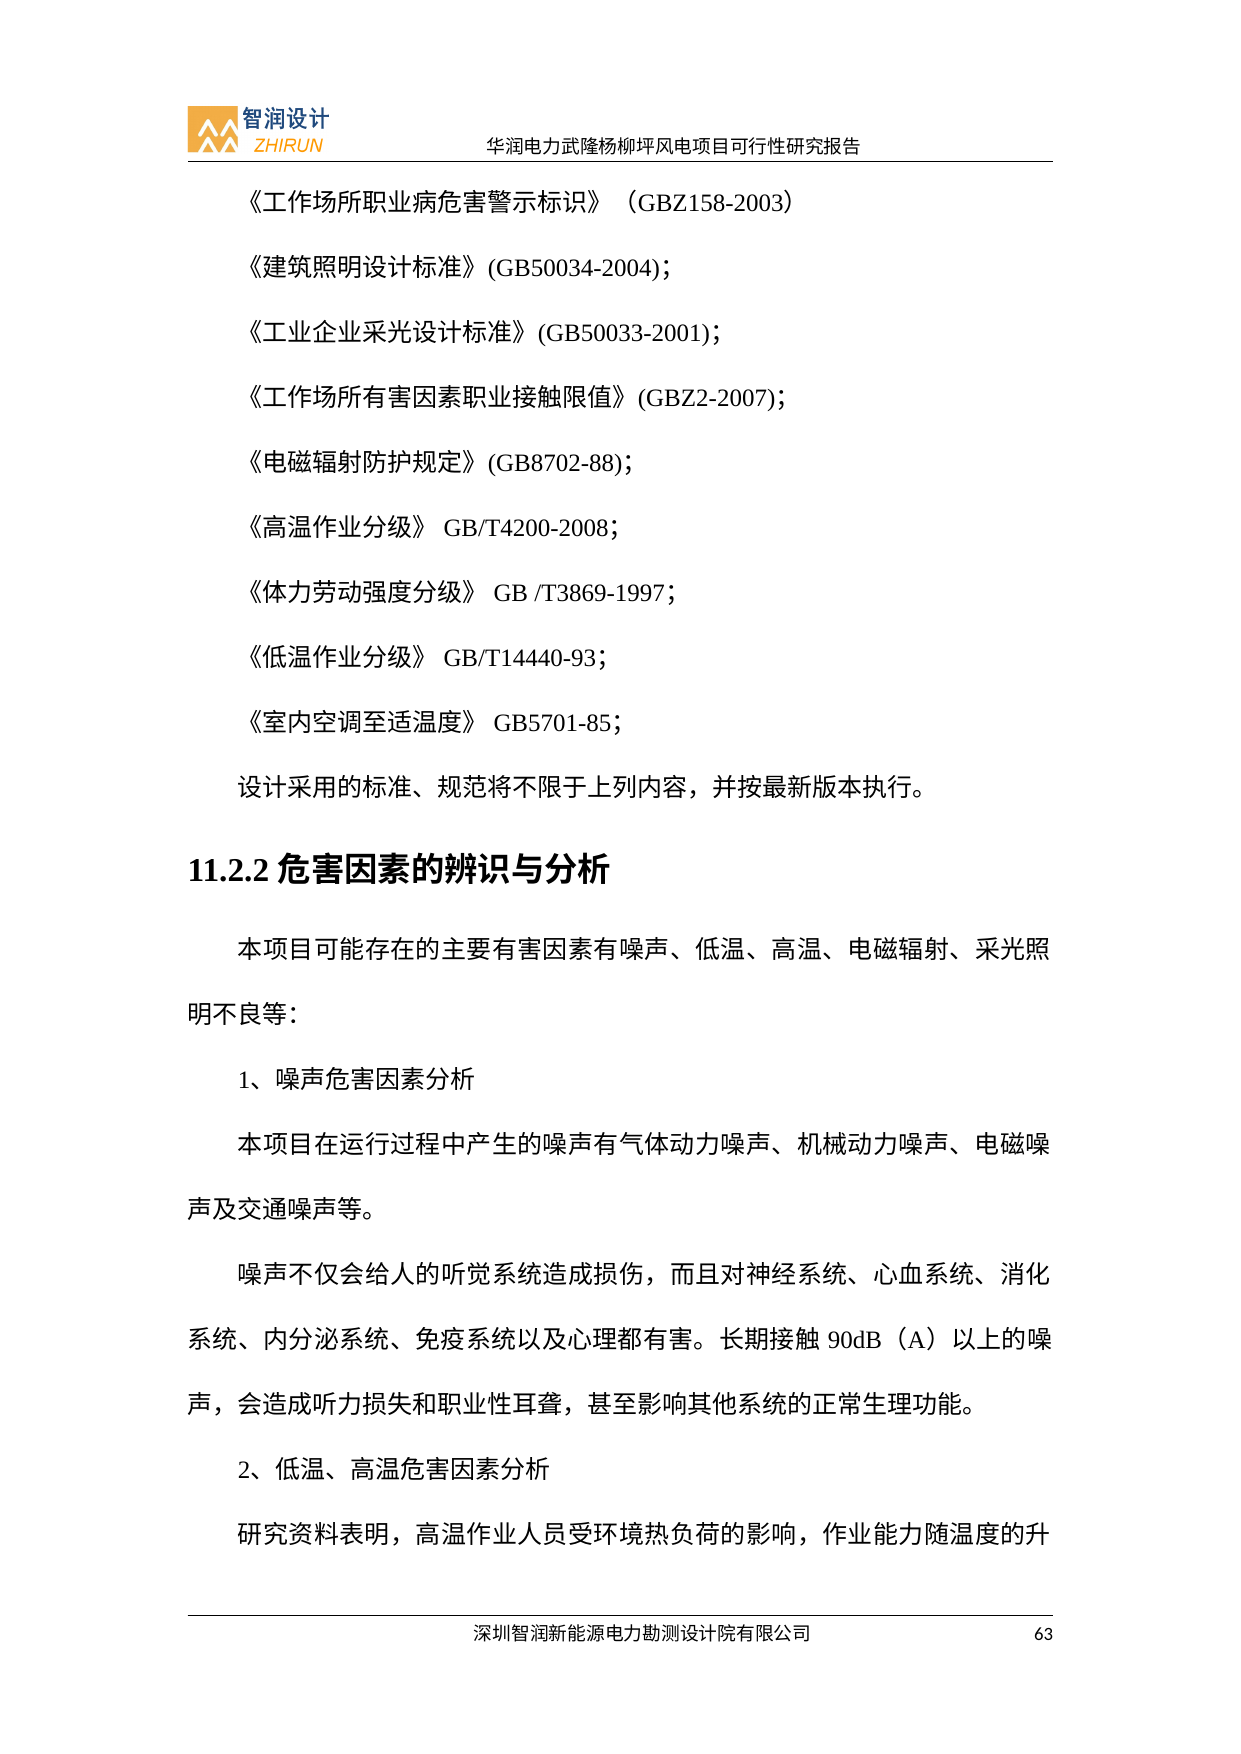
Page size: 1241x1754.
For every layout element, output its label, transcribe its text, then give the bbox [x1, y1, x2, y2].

picture [187, 103, 330, 154]
text 《工作场所职业病危害警示标识》（GBZ158-2003） [187, 168, 1053, 233]
text 《建筑照明设计标准》(GB50034-2004)； [187, 233, 1053, 298]
text 2、低温、高温危害因素分析 [187, 1435, 1053, 1500]
subtitle 11.2.2 危害因素的辨识与分析 [187, 834, 1053, 899]
text 《工作场所有害因素职业接触限值》(GBZ2-2007)； [187, 363, 1053, 428]
text 《高温作业分级》 GB/T4200-2008； [187, 493, 1053, 558]
text 噪声不仅会给人的听觉系统造成损伤，而且对神经系统、心血系统、消化系统、内分泌系统、免疫系统以及心理都有害。长期接触90dB（A）以上的噪声，会造成听力损失和职业性耳聋，甚至影响其他系统的正常生理功能。 [187, 1240, 1053, 1435]
text 研究资料表明，高温作业人员受环境热负荷的影响，作业能力随温度的升高而明显下降。当环境温度为35℃时，人的反应速度、运算能力、感觉敏感性及运动协调功能只有正常情况下的70%，高温环境还会引起中暑。 [187, 1500, 1053, 1565]
text 1、噪声危害因素分析 [187, 1045, 1053, 1110]
text 《体力劳动强度分级》 GB /T3869-1997； [187, 558, 1053, 623]
text 《室内空调至适温度》 GB5701-85； [187, 688, 1053, 753]
text 设计采用的标准、规范将不限于上列内容，并按最新版本执行。 [187, 753, 1053, 818]
text 《低温作业分级》 GB/T14440-93； [187, 623, 1053, 688]
text 本项目在运行过程中产生的噪声有气体动力噪声、机械动力噪声、电磁噪声及交通噪声等。 [187, 1110, 1053, 1240]
text 本项目可能存在的主要有害因素有噪声、低温、高温、电磁辐射、采光照明不良等： [187, 915, 1053, 1045]
text 《工业企业采光设计标准》(GB50033-2001)； [187, 298, 1053, 363]
text 《电磁辐射防护规定》(GB8702-88)； [187, 428, 1053, 493]
